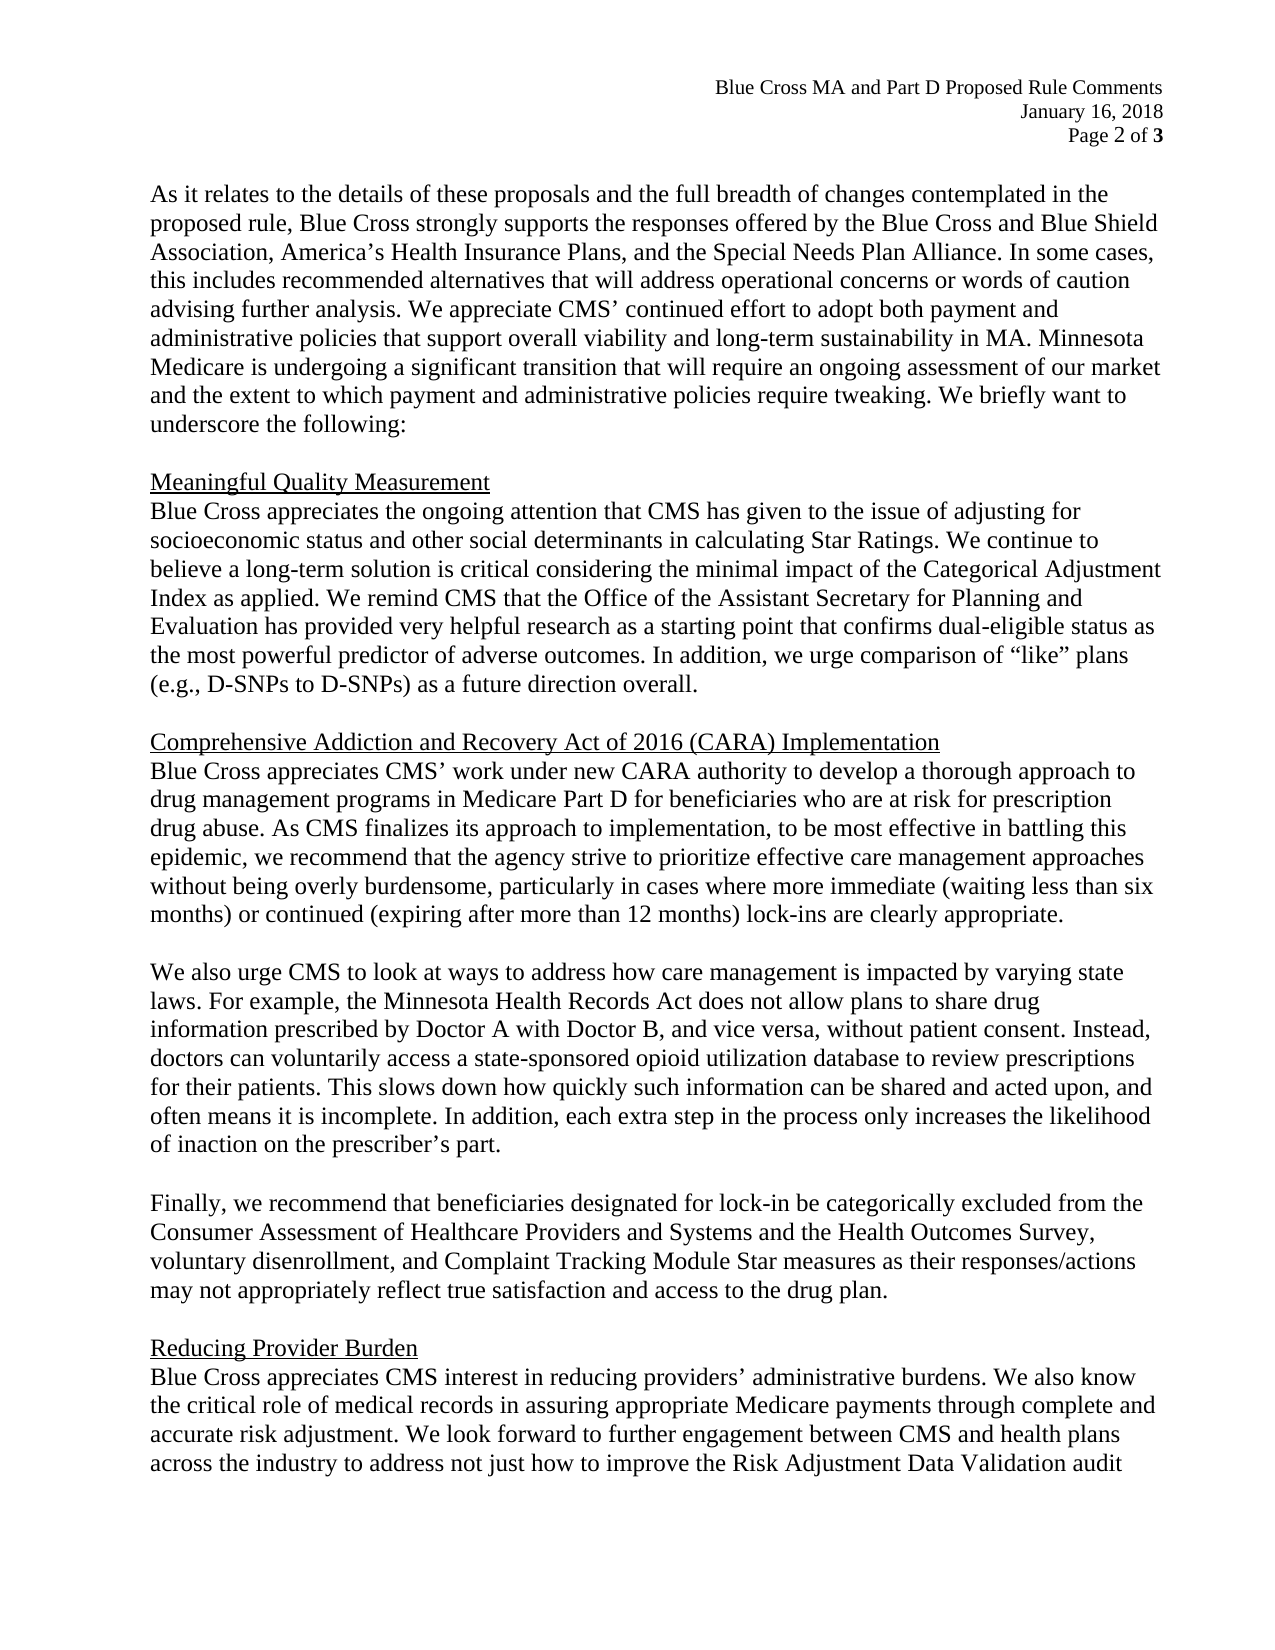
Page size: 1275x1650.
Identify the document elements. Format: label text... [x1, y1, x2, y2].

text Comprehensive Addiction and Recovery Act of 2016 (CARA) Implementation [150, 727, 1175, 756]
text Blue Cross appreciates the ongoing attention that CMS has given to the issue of adjusting for socioeconomic status and other social determinants in calculating Star Ratings. We continue to believe a long-term solution is critical considering the minimal impact of the Categorical Adjustment Index as applied. We remind CMS that the Office of the Assistant Secretary for Planning and Evaluation has provided very helpful research as a starting point that confirms dual-eligible status as the most powerful predictor of adverse outcomes. In addition, we urge comparison of “like” plans (e.g., D-SNPs to D-SNPs) as a future direction overall. [150, 496, 1164, 698]
text Meaningful Quality Measurement [150, 467, 1175, 496]
text We also urge CMS to look at ways to address how care management is impacted by varying state laws. For example, the Minnesota Health Records Act does not allow plans to share drug information prescribed by Doctor A with Doctor B, and vice versa, without patient consent. Instead, doctors can voluntarily access a state-sponsored opioid utilization database to review prescriptions for their patients. This slows down how quickly such information can be shared and acted upon, and often means it is incomplete. In addition, each extra step in the process only increases the likelihood of inaction on the prescriber’s part. [150, 957, 1155, 1158]
text Blue Cross appreciates CMS’ work under new CARA authority to develop a thorough approach to drug management programs in Medicare Part D for beneficiaries who are at risk for prescription drug abuse. As CMS finalizes its approach to implementation, to be most effective in battling this epidemic, we recommend that the agency strive to prioritize effective care management approaches without being overly burdensome, particularly in cases where more immediate (waiting less than six months) or continued (expiring after more than 12 months) lock-ins are clearly appropriate. [150, 756, 1156, 928]
text Reducing Provider Burden [150, 1333, 1175, 1361]
text Finally, we recommend that beneficiaries designated for lock-in be categorically excluded from the Consumer Assessment of Healthcare Providers and Systems and the Health Outcomes Survey, voluntary disenrollment, and Complaint Tracking Module Star measures as their responses/actions may not appropriately reflect true satisfaction and access to the drug plan. [150, 1188, 1146, 1303]
text As it relates to the details of these proposals and the full breadth of changes contemplated in the proposed rule, Blue Cross strongly supports the responses offered by the Blue Cross and Blue Shield Association, America’s Health Insurance Plans, and the Special Needs Plan Alliance. In some cases, this includes recommended alternatives that will address operational concerns or words of caution advising further analysis. We appreciate CMS’ continued effort to adopt both payment and administrative policies that support overall viability and long-term sustainability in MA. Minnesota Medicare is undergoing a significant transition that will require an ongoing assessment of our market and the extent to which payment and administrative policies require tweaking. We briefly want to underscore the following: [150, 179, 1163, 438]
text Blue Cross appreciates CMS interest in reducing providers’ administrative burdens. We also know the critical role of medical records in assuring appropriate Medicare payments through complete and accurate risk adjustment. We look forward to further engagement between CMS and health plans across the industry to address not just how to improve the Risk Adjustment Data Validation audit [150, 1362, 1158, 1477]
